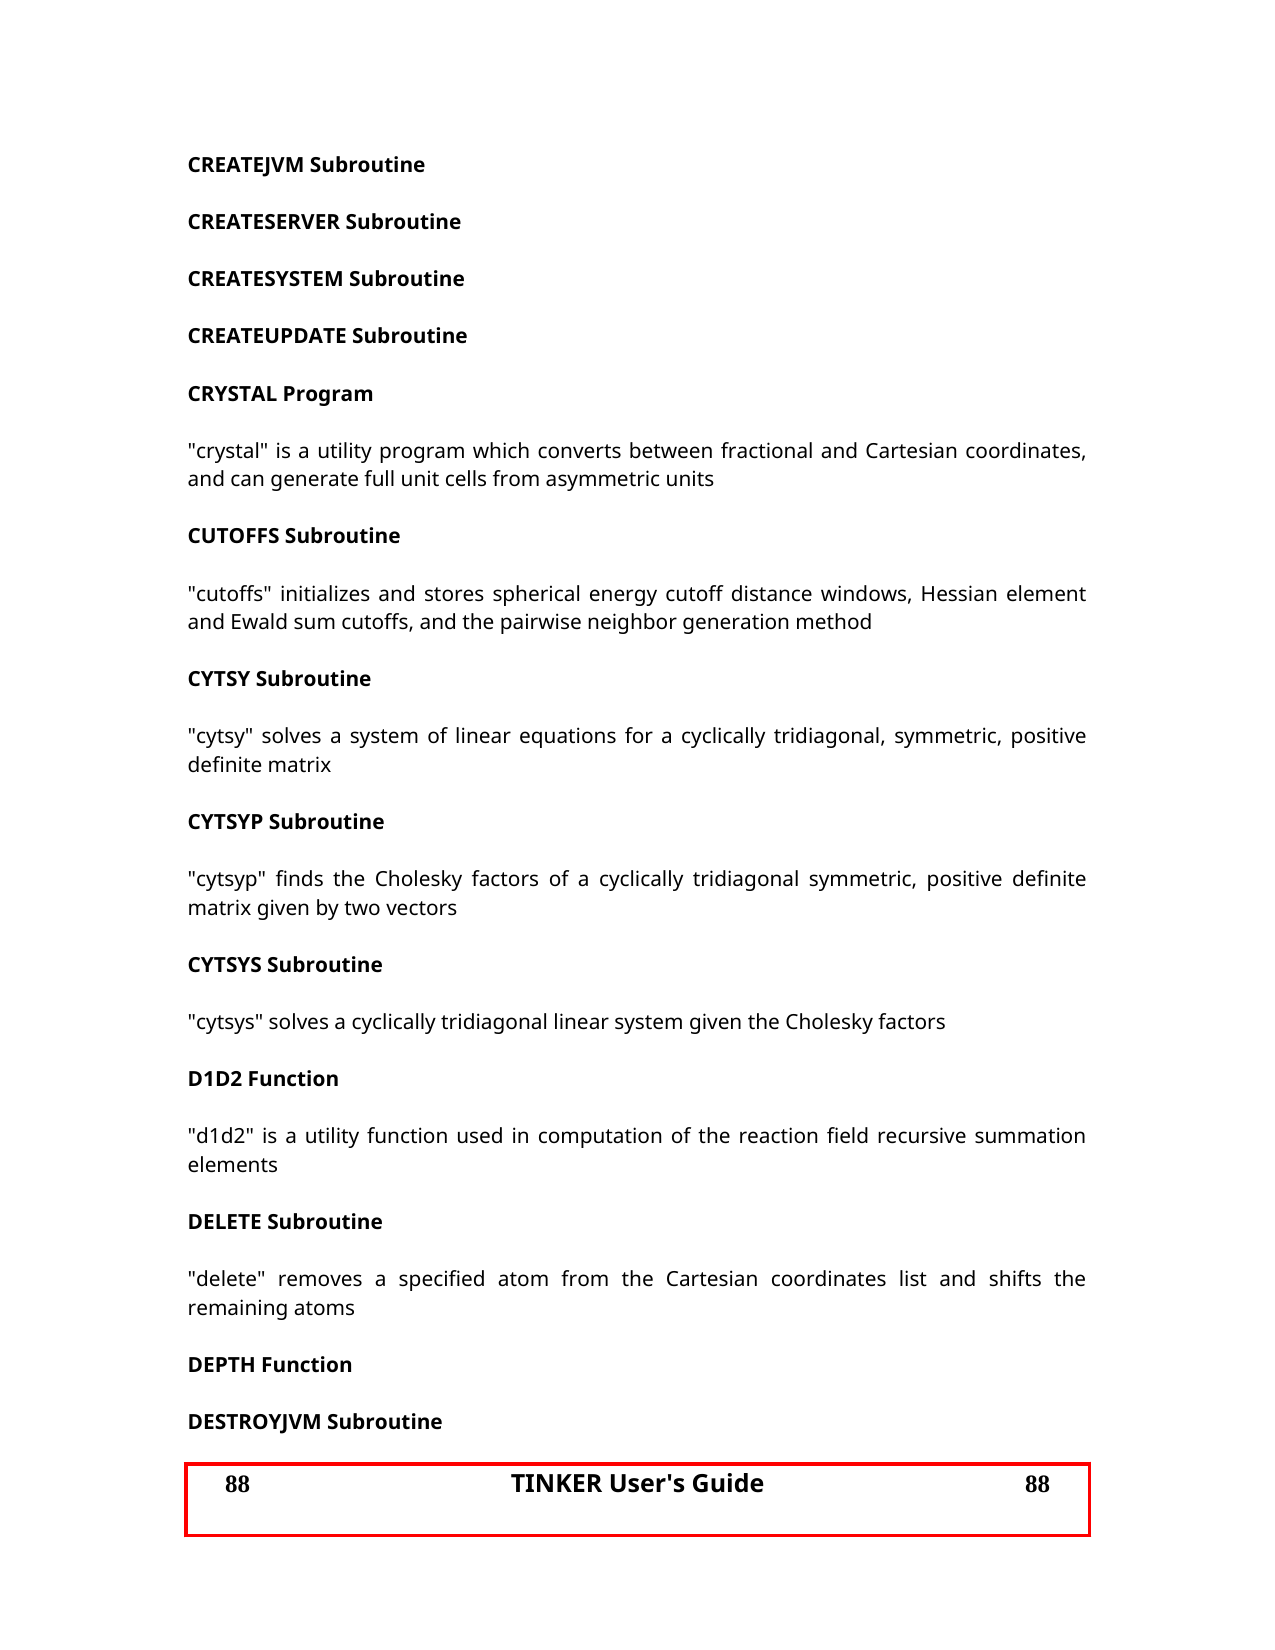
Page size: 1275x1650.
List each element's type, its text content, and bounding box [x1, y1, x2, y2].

text DEPTH Function [187, 1350, 1087, 1378]
text CREATESYSTEM Subroutine [187, 264, 1087, 293]
text "crystal" is a utility program which converts between fractional and Cartesian coordinates, and can generate full unit cells from asymmetric units [187, 436, 1087, 493]
text "cytsy" solves a system of linear equations for a cyclically tridiagonal, symmetric, positive definite matrix [187, 722, 1087, 778]
text DESTROYJVM Subroutine [187, 1407, 1087, 1436]
text CYTSYS Subroutine [187, 950, 1087, 978]
text CREATESERVER Subroutine [187, 207, 1087, 236]
text CUTOFFS Subroutine [187, 522, 1087, 550]
text "cytsyp" finds the Cholesky factors of a cyclically tridiagonal symmetric, positive definite matrix given by two vectors [187, 864, 1087, 921]
text CRYSTAL Program [187, 379, 1087, 407]
text CYTSYP Subroutine [187, 807, 1087, 836]
text CREATEJVM Subroutine [187, 150, 1087, 178]
text D1D2 Function [187, 1064, 1087, 1093]
text CREATEUPDATE Subroutine [187, 322, 1087, 350]
text "delete" removes a specified atom from the Cartesian coordinates list and shifts the remaining atoms [187, 1264, 1087, 1321]
text "cutoffs" initializes and stores spherical energy cutoff distance windows, Hessian element and Ewald sum cutoffs, and the pairwise neighbor generation method [187, 579, 1087, 636]
text CYTSY Subroutine [187, 664, 1087, 693]
text "d1d2" is a utility function used in computation of the reaction field recursive summation elements [187, 1122, 1087, 1178]
text DELETE Subroutine [187, 1207, 1087, 1236]
text "cytsys" solves a cyclically tridiagonal linear system given the Cholesky factors [187, 1007, 1087, 1036]
